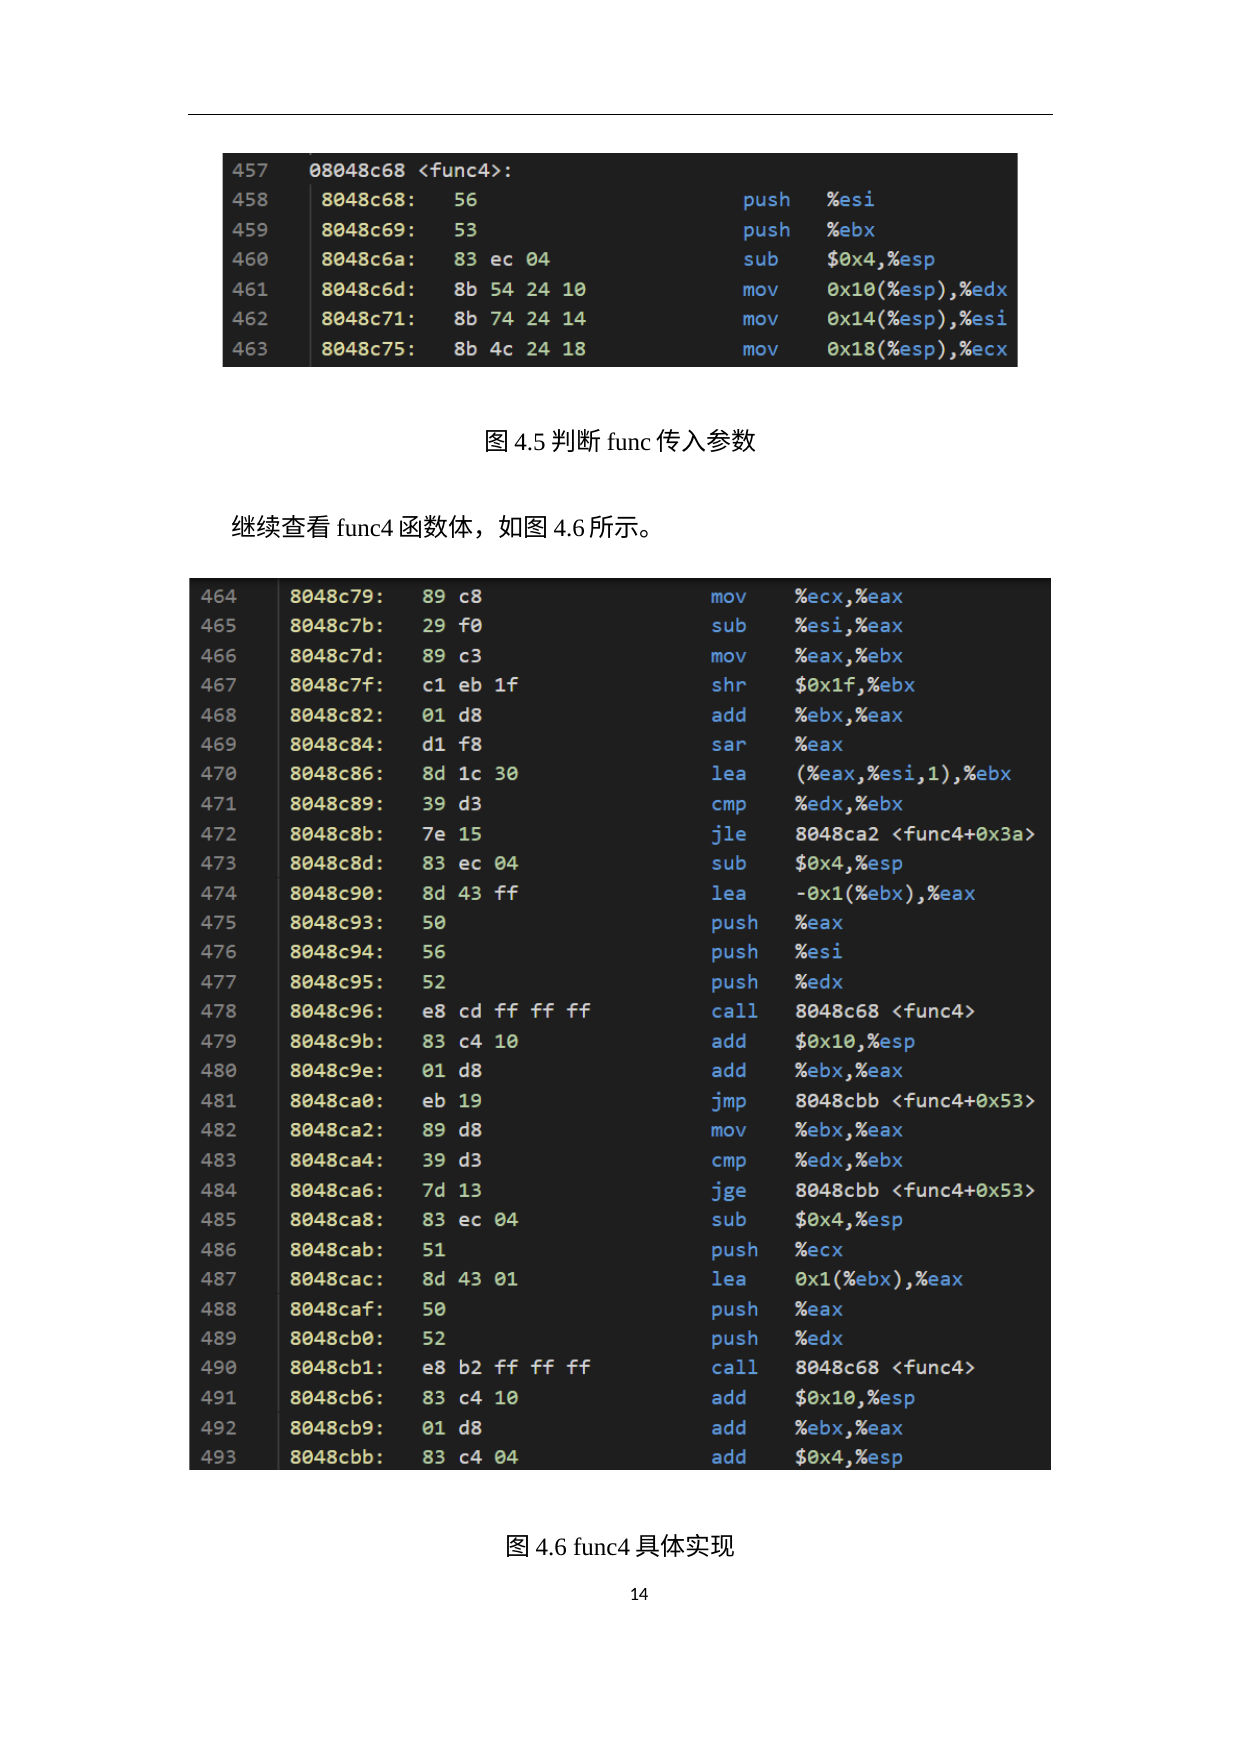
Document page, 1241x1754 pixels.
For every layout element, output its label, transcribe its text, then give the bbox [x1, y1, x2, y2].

text 继续查看func4函数体，如图4.6所示。 [187, 492, 1053, 560]
text 图4.5 判断func传入参数 [187, 406, 1053, 474]
text 图4.6 func4具体实现 [187, 1510, 1053, 1578]
picture [222, 153, 1018, 367]
picture [189, 578, 1051, 1470]
